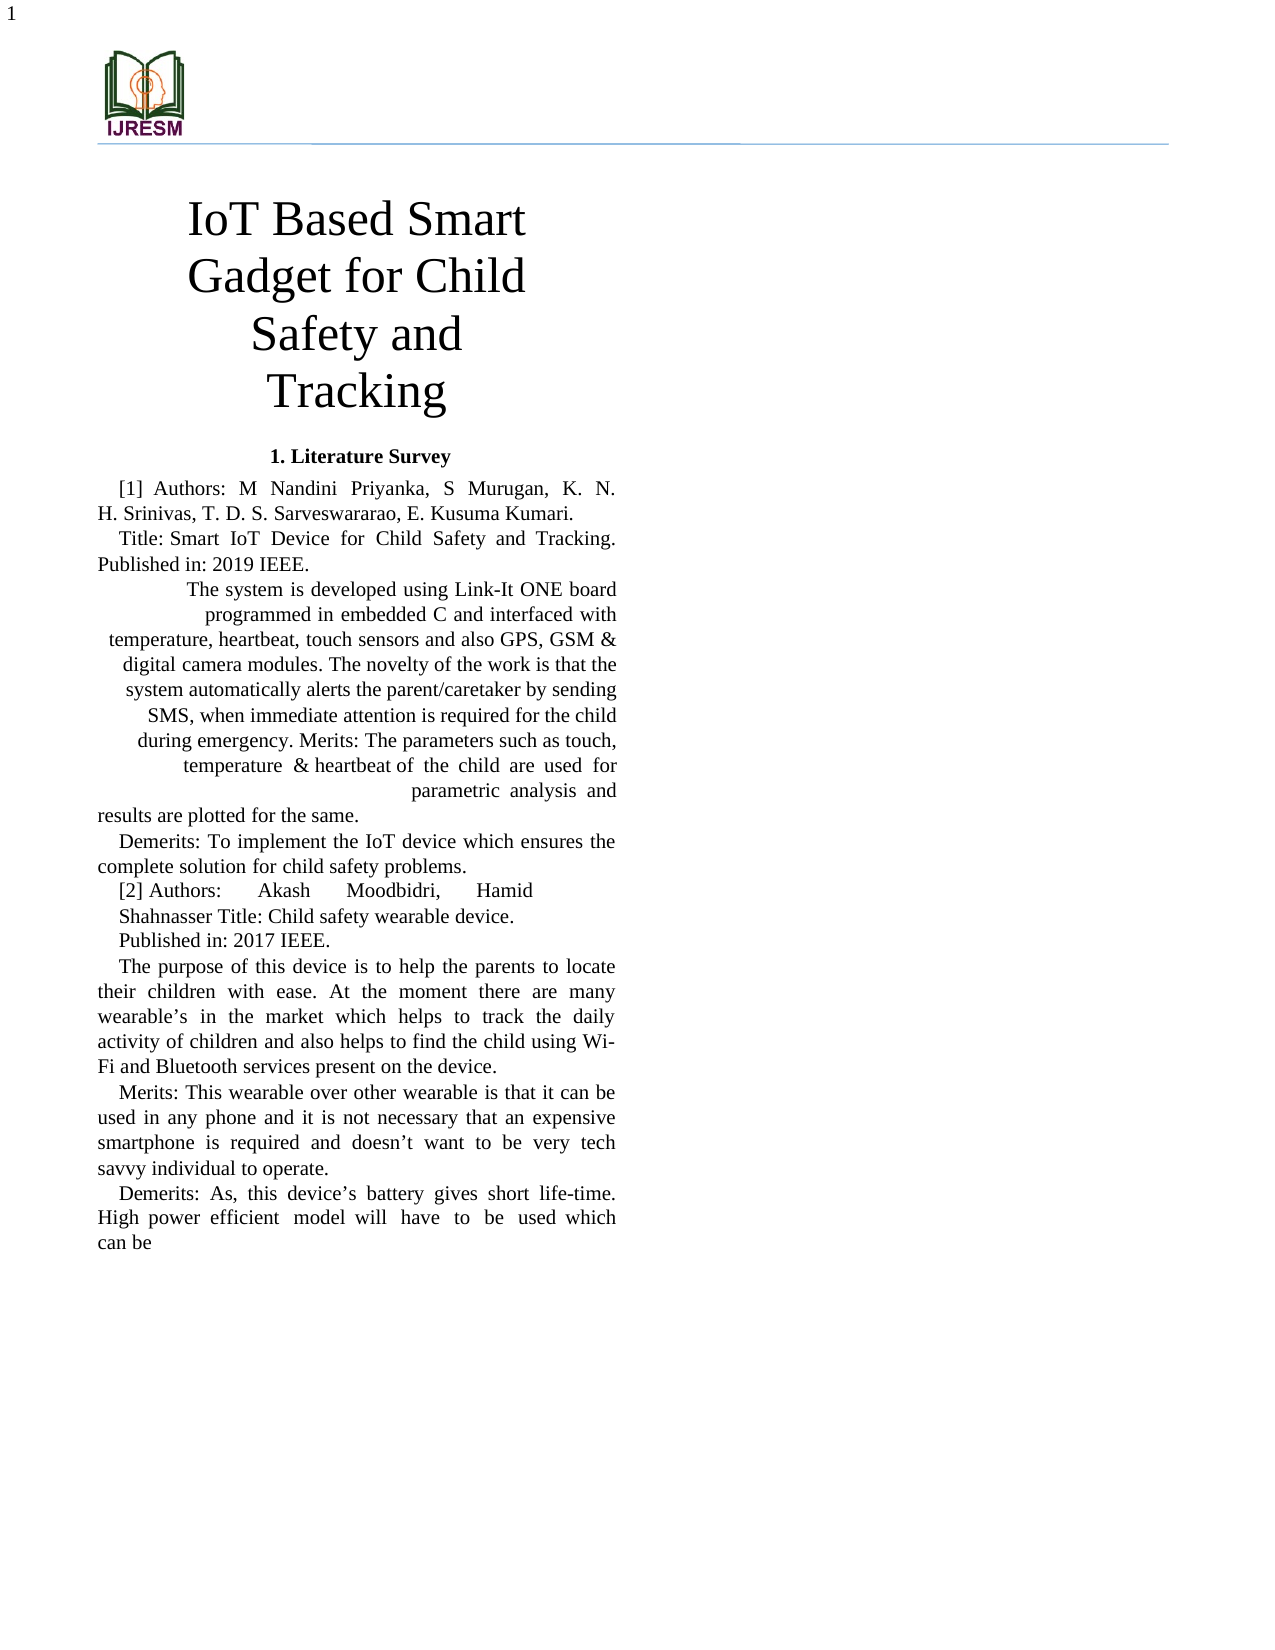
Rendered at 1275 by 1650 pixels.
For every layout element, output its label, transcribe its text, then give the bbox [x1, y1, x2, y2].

text Demerits: As, this device’s battery gives short life-time. High power efficient model will have to be used which can be [97, 1181, 616, 1254]
list Authors: M Nandini Priyanka, S Murugan, K. N. H. Srinivas, T. D. S. Sarveswararao, E. Kusuma Kumari. [97, 476, 616, 525]
picture [104, 50, 185, 136]
text Title: Smart IoT Device for Child Safety and Tracking. [118, 526, 628, 550]
text Published in: 2019 IEEE. [97, 551, 628, 576]
text Merits: This wearable over other wearable is that it can be used in any phone and it is not necessary that an expensive smartphone is required and doesn’t want to be very tech savvy individual to operate. [97, 1080, 616, 1179]
subtitle Literature Survey [269, 444, 628, 468]
text The system is developed using Link-It ONE board programmed in embedded C and interfaced with temperature, heartbeat, touch sensors and also GPS, GSM & digital camera modules. The novelty of the work is that the system automatically alerts the parent/caretaker by sending SMS, when immediate attention is required for the child during emergency. Merits: The parameters such as touch, temperature & heartbeat of the child are used for parametric analysis and [97, 577, 617, 802]
text Published in: 2017 IEEE. [118, 929, 628, 952]
text Demerits: To implement the IoT device which ensures the complete solution for child safety problems. [97, 829, 616, 878]
title IoT Based Smart Gadget for Child Safety and Tracking [181, 189, 532, 419]
text The purpose of this device is to help the parents to locate their children with ease. At the moment there are many wearable’s in the market which helps to track the daily activity of children and also helps to find the child using Wi-Fi and Bluetooth services present on the device. [97, 953, 616, 1078]
list Authors: Akash Moodbidri, Hamid Shahnasser Title: Child safety wearable device. [118, 878, 533, 928]
text results are plotted for the same. [97, 803, 628, 827]
